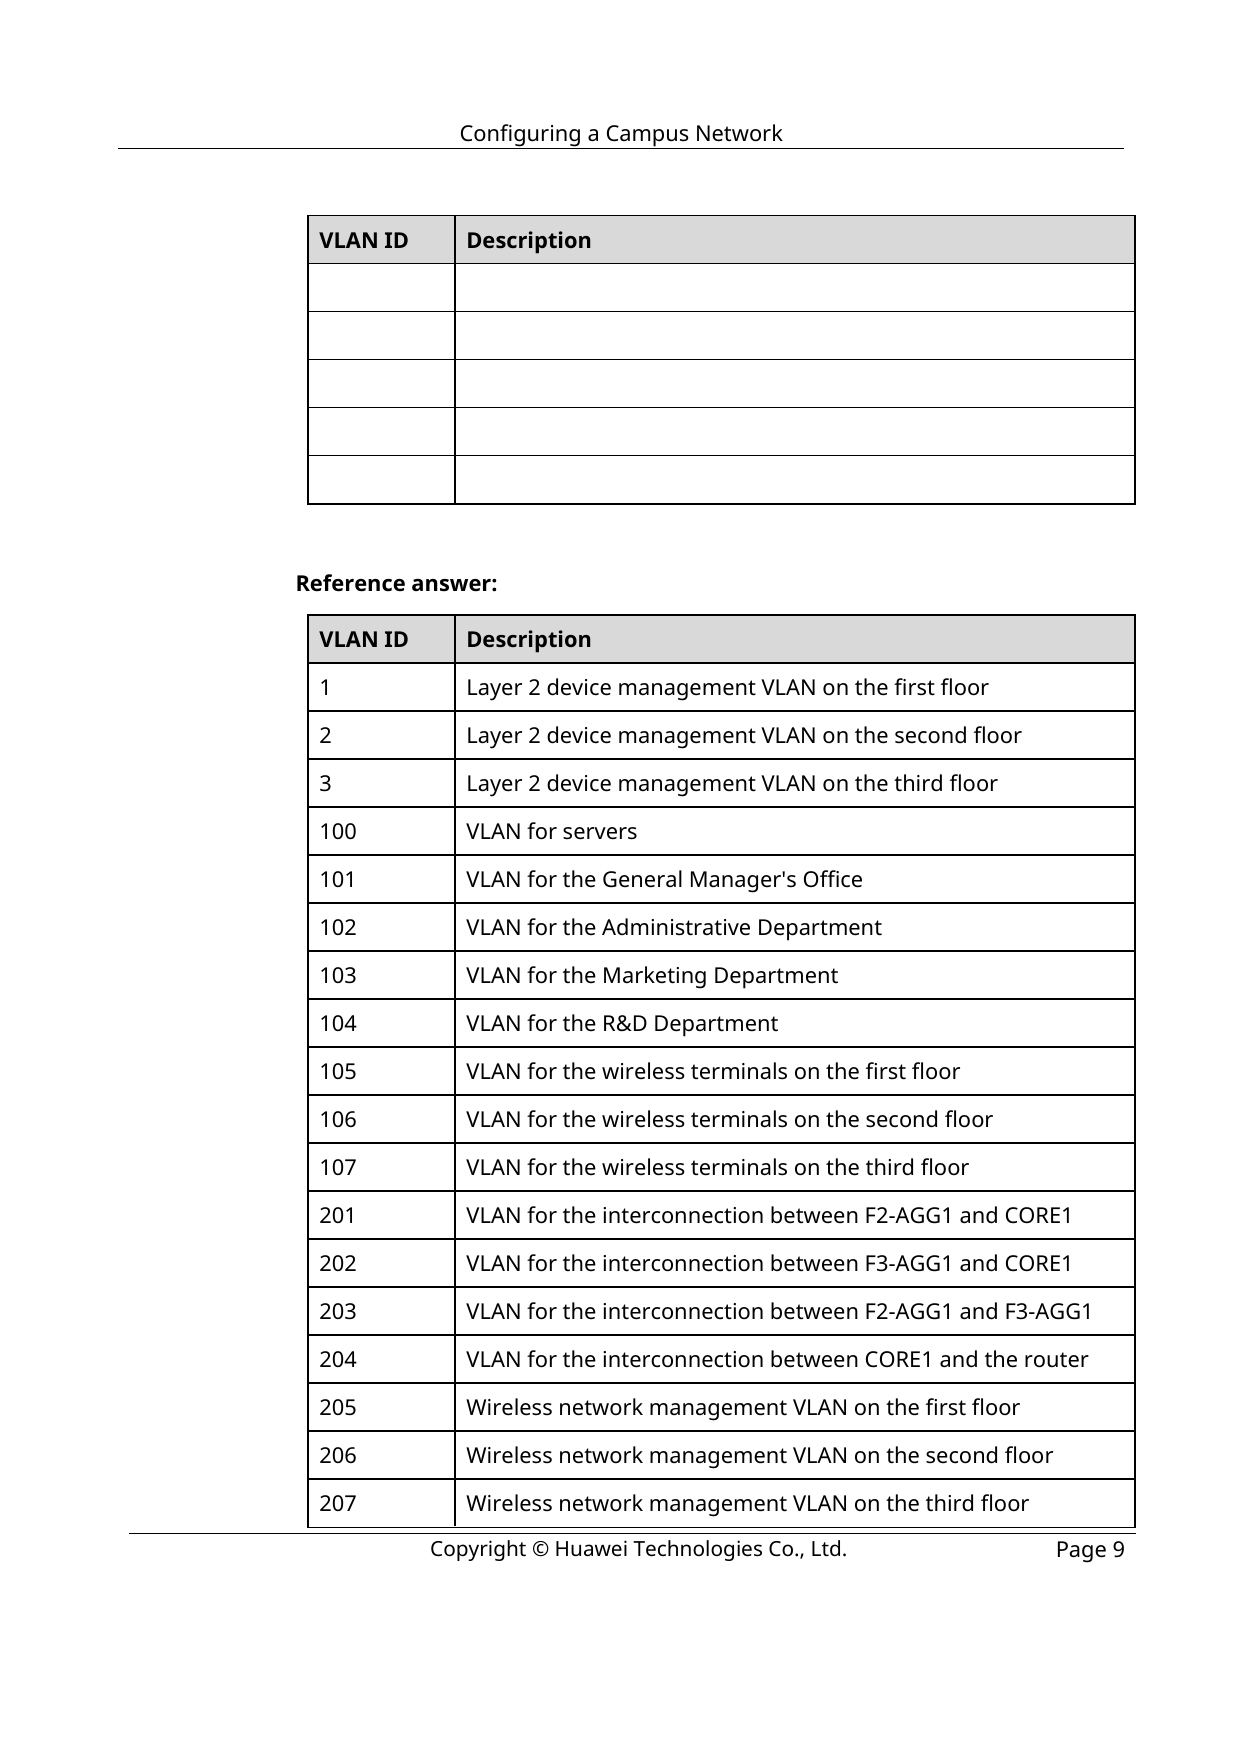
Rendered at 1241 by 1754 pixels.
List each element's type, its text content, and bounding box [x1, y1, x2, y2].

table_cell 2 [309, 712, 454, 758]
table_cell 203 [309, 1288, 454, 1334]
table_cell Wireless network management VLAN on the first floor [456, 1384, 1134, 1430]
table_cell 202 [309, 1240, 454, 1286]
table_cell [309, 456, 454, 503]
table_cell VLAN for the Administrative Department [456, 904, 1134, 950]
table_cell 1 [309, 664, 454, 710]
table_cell 102 [309, 904, 454, 950]
table_cell [456, 264, 1134, 311]
table_header VLAN ID [309, 216, 454, 263]
table_cell [456, 360, 1134, 407]
table_cell 103 [309, 952, 454, 998]
table_cell 107 [309, 1144, 454, 1190]
table_cell Layer 2 device management VLAN on the third floor [456, 760, 1134, 806]
table_cell VLAN for the wireless terminals on the first floor [456, 1048, 1134, 1094]
table_cell [309, 312, 454, 359]
table_cell VLAN for servers [456, 808, 1134, 854]
table_cell VLAN for the interconnection between F2-AGG1 and F3-AGG1 [456, 1288, 1134, 1334]
table_cell VLAN for the Marketing Department [456, 952, 1134, 998]
text Reference answer: [295, 567, 1122, 597]
table_cell [456, 456, 1134, 503]
table_cell VLAN for the interconnection between F3-AGG1 and CORE1 [456, 1240, 1134, 1286]
table_cell 105 [309, 1048, 454, 1094]
table_cell [309, 360, 454, 407]
table_cell VLAN for the interconnection between CORE1 and the router [456, 1336, 1134, 1382]
table_header Description [456, 216, 1134, 263]
table_cell 204 [309, 1336, 454, 1382]
table_cell [456, 408, 1134, 455]
table_cell 3 [309, 760, 454, 806]
table_cell VLAN for the General Manager's Office [456, 856, 1134, 902]
table_cell [309, 264, 454, 311]
table_cell 100 [309, 808, 454, 854]
table_cell Wireless network management VLAN on the third floor [456, 1480, 1134, 1526]
table_cell 206 [309, 1432, 454, 1478]
table_cell 104 [309, 1000, 454, 1046]
table_cell VLAN for the wireless terminals on the third floor [456, 1144, 1134, 1190]
table_cell [309, 408, 454, 455]
table_cell 201 [309, 1192, 454, 1238]
table_cell 205 [309, 1384, 454, 1430]
table_cell Layer 2 device management VLAN on the second floor [456, 712, 1134, 758]
table_cell Wireless network management VLAN on the second floor [456, 1432, 1134, 1478]
table_cell VLAN for the wireless terminals on the second floor [456, 1096, 1134, 1142]
table_cell Layer 2 device management VLAN on the first floor [456, 664, 1134, 710]
table_cell 207 [309, 1480, 454, 1526]
table_cell VLAN for the R&D Department [456, 1000, 1134, 1046]
table_header Description [456, 616, 1134, 662]
table_cell VLAN for the interconnection between F2-AGG1 and CORE1 [456, 1192, 1134, 1238]
table_cell [456, 312, 1134, 359]
table_cell 101 [309, 856, 454, 902]
table_cell 106 [309, 1096, 454, 1142]
table_header VLAN ID [309, 616, 454, 662]
